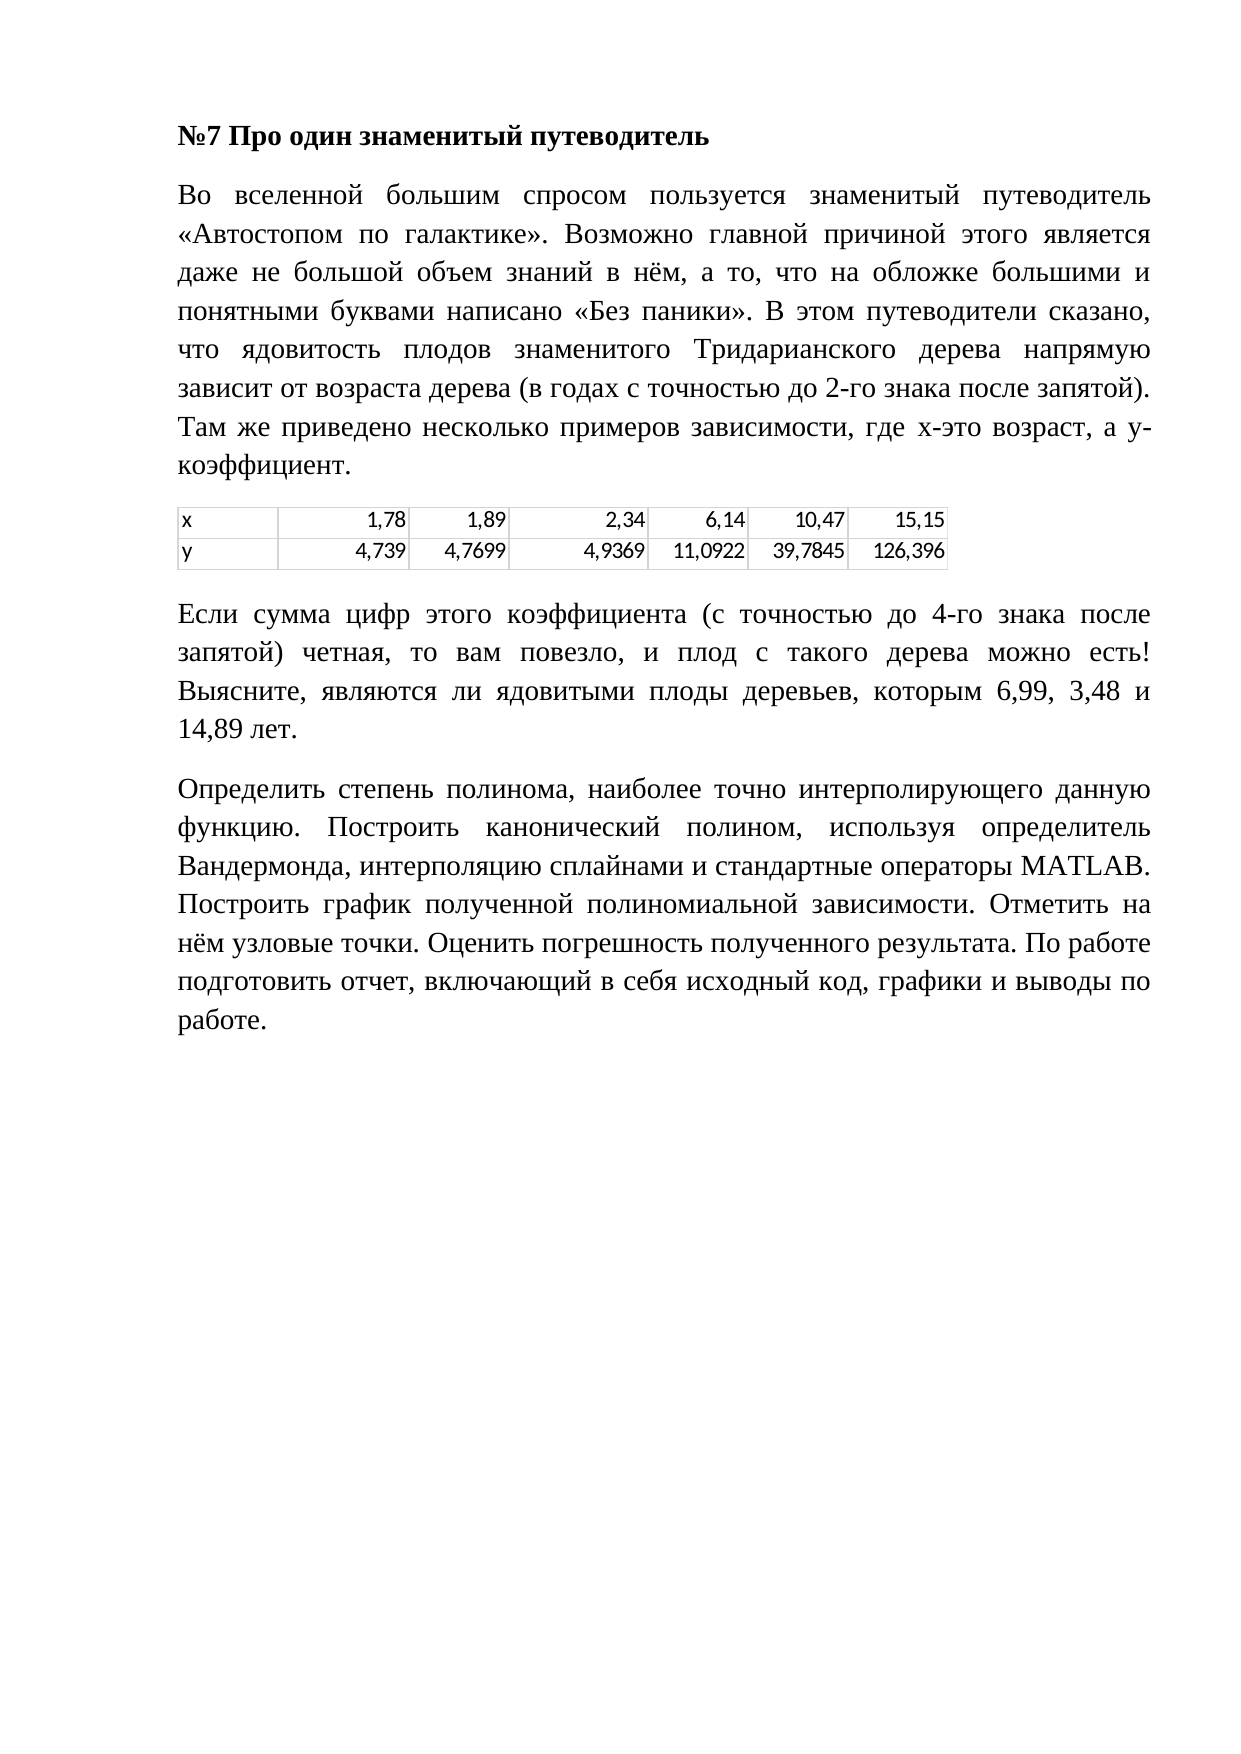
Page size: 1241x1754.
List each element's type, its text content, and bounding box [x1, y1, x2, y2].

text Во вселенной большим спросом пользуется знаменитый путеводитель «Автостопом по галактике». Возможно главной причиной этого является даже не большой объем знаний в нём, а то, что на обложке большими и понятными буквами написано «Без паники». В этом путеводители сказано, что ядовитость плодов знаменитого Тридарианского дерева напрямую зависит от возраста дерева (в годах с точностью до 2-го знака после запятой). Там же приведено несколько примеров зависимости, где x-это возраст, а y-коэффициент. [177, 177, 1152, 481]
text Определить степень полинома, наиболее точно интерполирующего данную функцию. Построить канонический полином, используя определитель Вандермонда, интерполяцию сплайнами и стандартные операторы MATLAB. Построить график полученной полиномиальной зависимости. Отметить на нём узловые точки. Оценить погрешность полученного результата. По работе подготовить отчет, включающий в себя исходный код, графики и выводы по работе. [177, 771, 1152, 1036]
text Если сумма цифр этого коэффициента (с точностью до 4-го знака после запятой) четная, то вам повезло, и плод с такого дерева можно есть! Выясните, являются ли ядовитыми плоды деревьев, которым 6,99, 3,48 и 14,89 лет. [177, 596, 1152, 745]
text №7 Про один знаменитый путеводитель [177, 118, 1152, 152]
